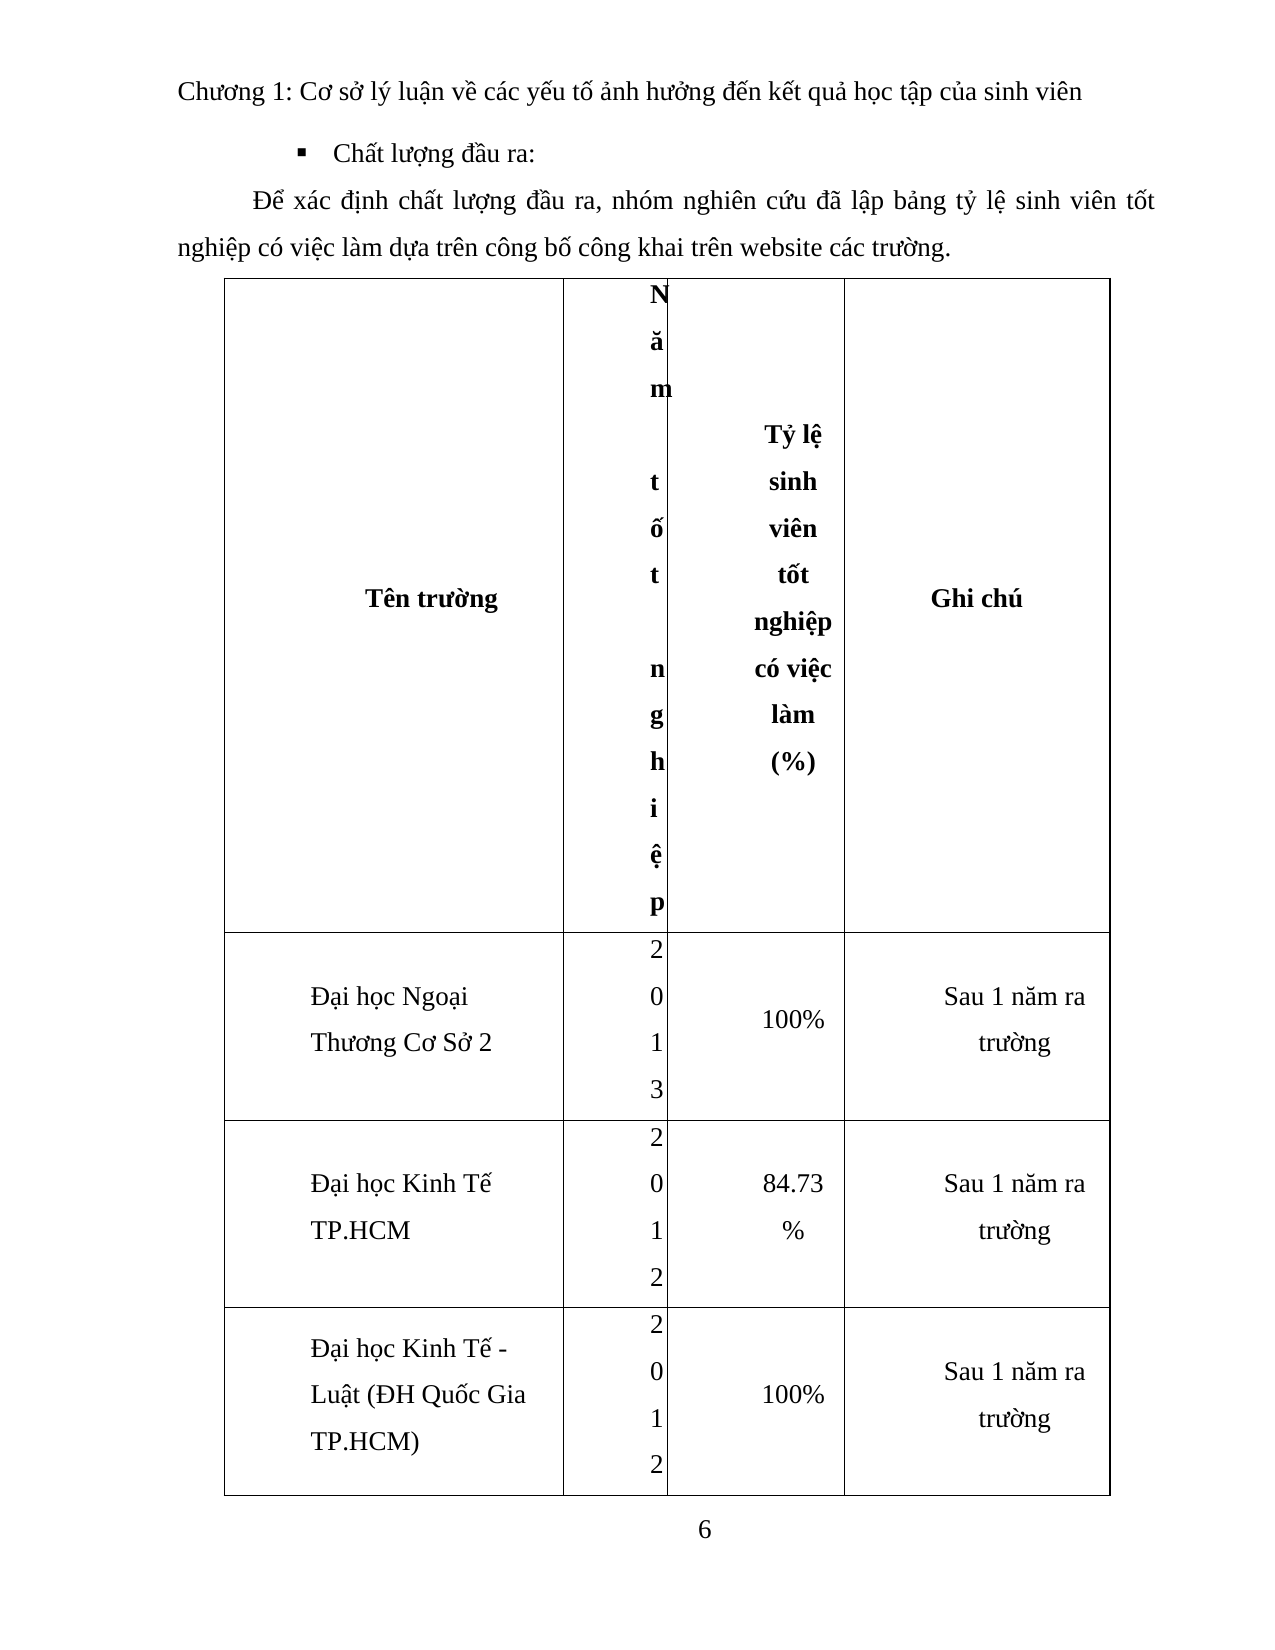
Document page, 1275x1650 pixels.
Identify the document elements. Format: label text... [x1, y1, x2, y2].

table_cell Sau 1 năm ra trường [845, 1121, 1109, 1307]
table_cell Đại học Kinh Tế TP.HCM [225, 1121, 563, 1307]
table_cell 2012 [564, 1121, 667, 1307]
table_cell Sau 1 năm ra trường [845, 1308, 1109, 1495]
table_header Tên trường [225, 279, 563, 932]
table_cell Sau 1 năm ra trường [845, 933, 1109, 1119]
table_header Năm tốt nghiệp [564, 279, 667, 932]
table_cell Đại học Ngoại Thương Cơ Sở 2 [225, 933, 563, 1119]
table_header Ghi chú [845, 279, 1109, 932]
text Để xác định chất lượng đầu ra, nhóm nghiên cứu đã lập bảng tỷ lệ sinh viên tốt nghiệp có việc làm dựa trên công bố công khai trên website các trường. [177, 184, 1157, 262]
table_cell 100% [668, 1308, 844, 1495]
table_cell 2013 [564, 933, 667, 1119]
table_cell 84.73% [668, 1121, 844, 1307]
table_cell 2012 [564, 1308, 667, 1495]
list Chất lượng đầu ra: [295, 137, 1157, 168]
table_cell Đại học Kinh Tế - Luật (ĐH Quốc Gia TP.HCM) [225, 1308, 563, 1495]
table_cell 100% [668, 933, 844, 1119]
table_header Tỷ lệ sinh viên tốt nghiệp có việc làm (%) [668, 279, 844, 932]
